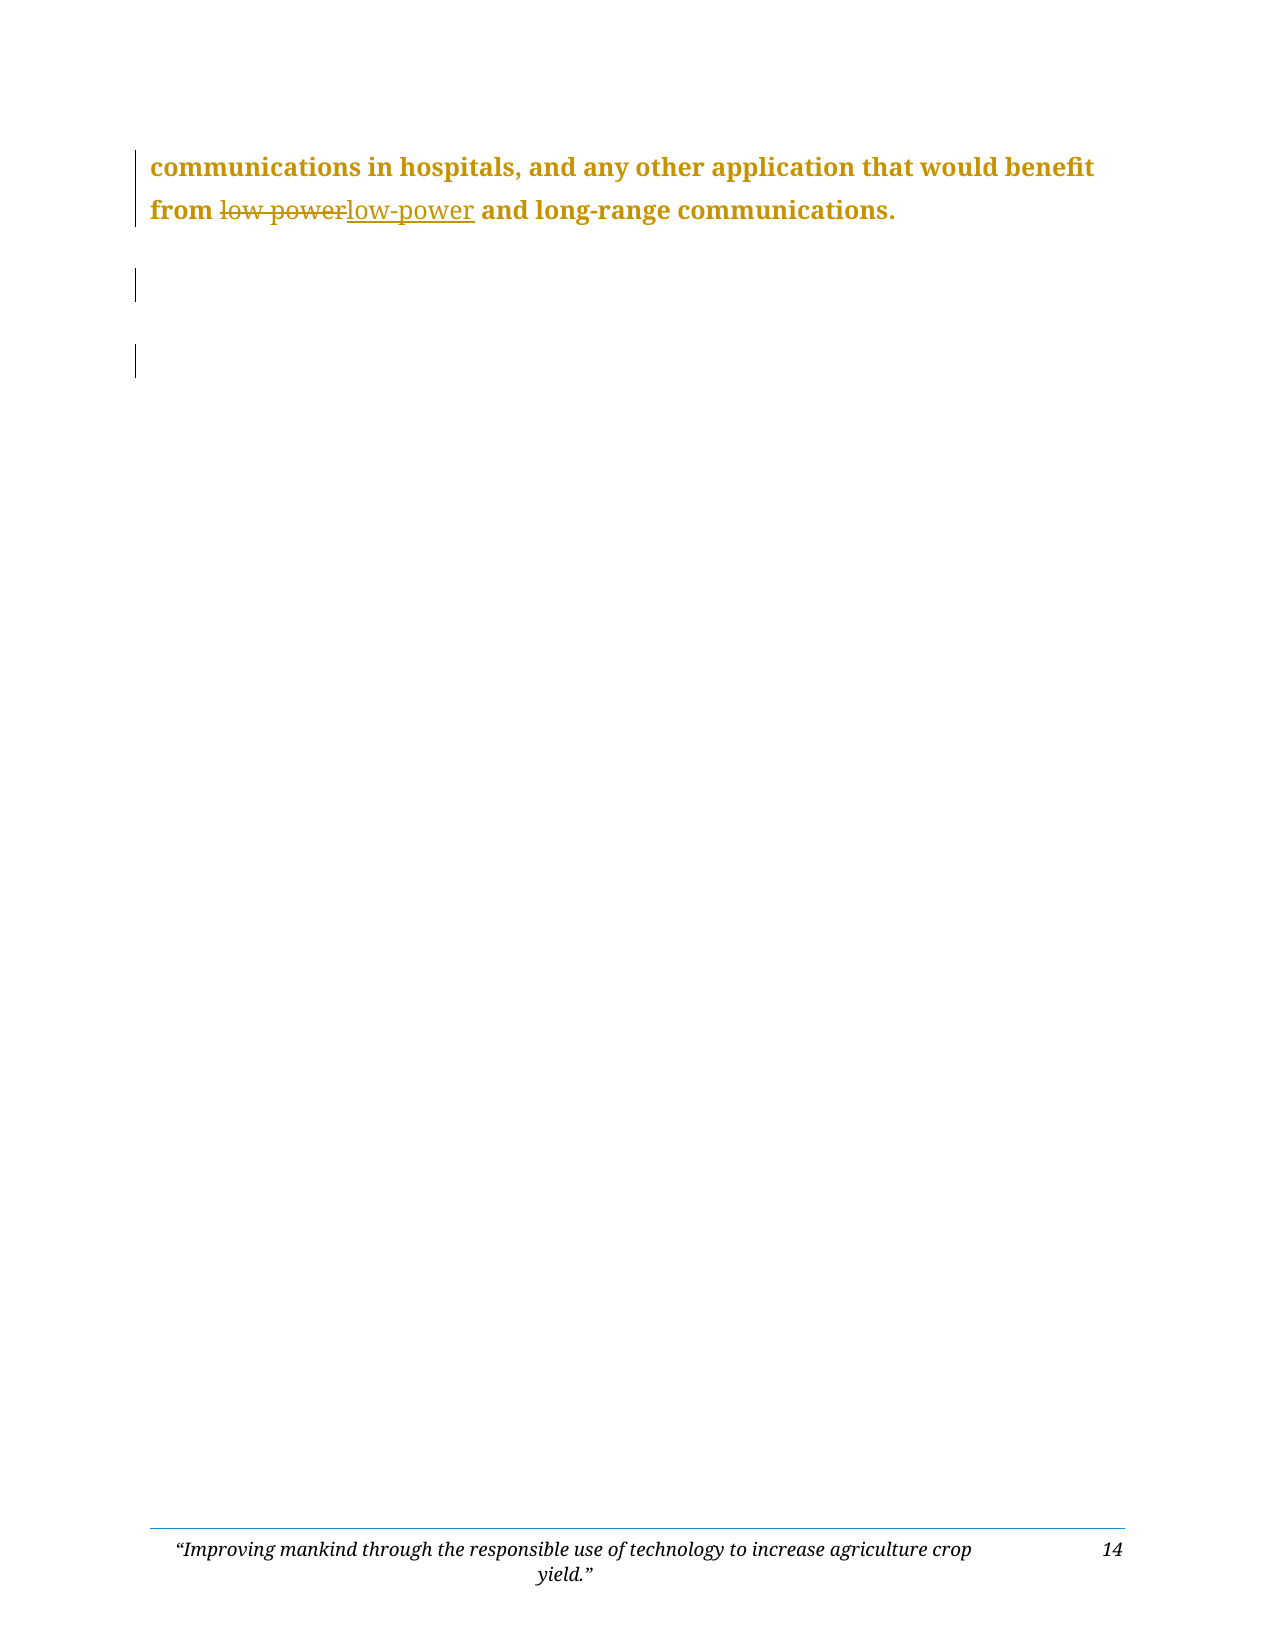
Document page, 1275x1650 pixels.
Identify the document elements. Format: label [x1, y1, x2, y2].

text [150, 150, 1125, 227]
